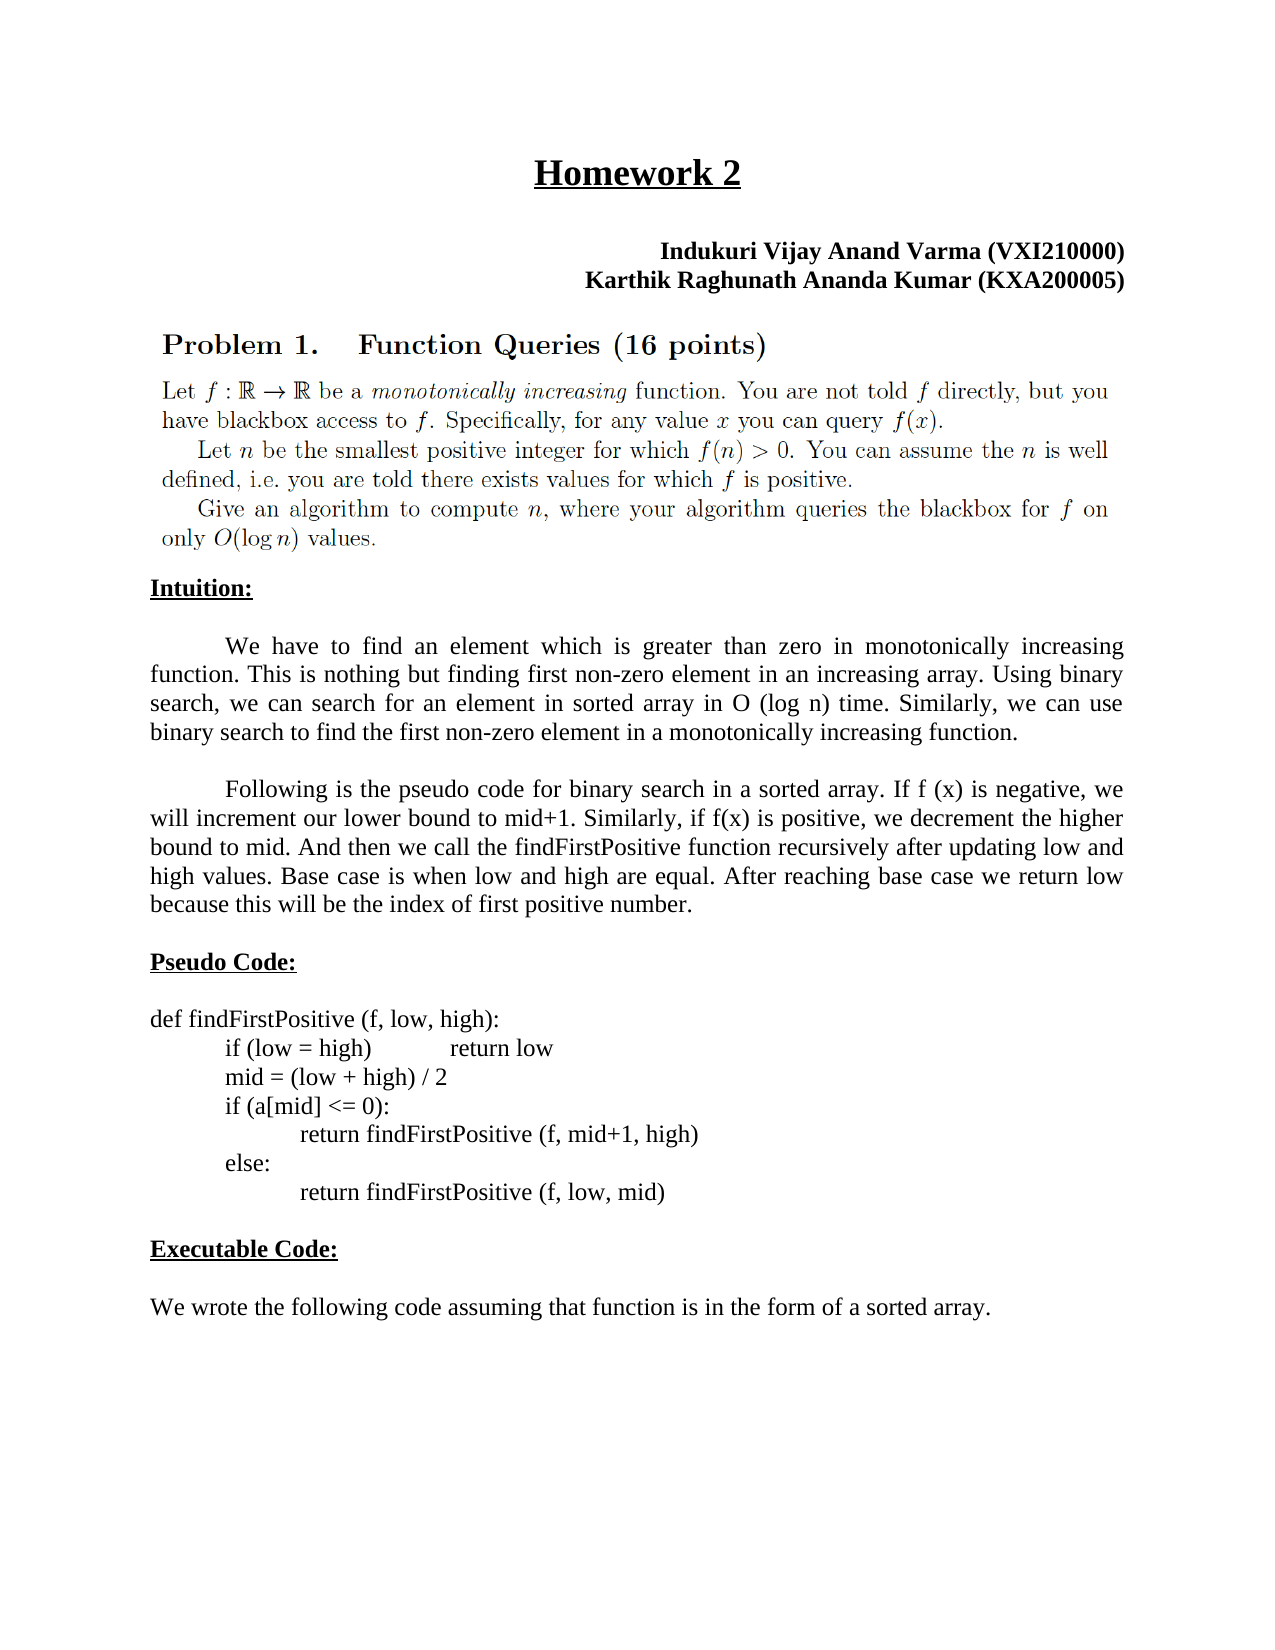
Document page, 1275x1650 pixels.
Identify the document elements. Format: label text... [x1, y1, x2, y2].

text def findFirstPositive (f, low, high): [150, 1004, 1125, 1033]
text else: [150, 1148, 1125, 1177]
text if (low = high) return low [150, 1033, 1125, 1062]
text Following is the pseudo code for binary search in a sorted array. If f (x) is negative, we will increment our lower bound to mid+1. Similarly, if f(x) is positive, we decrement the higher bound to mid. And then we call the findFirstPositive function recursively after updating low and high values. Base case is when low and high are equal. After reaching base case we return low because this will be the index of first positive number. [150, 774, 1125, 918]
text Homework 2 [150, 150, 1125, 193]
text Executable Code: [150, 1234, 1125, 1263]
text return findFirstPositive (f, low, mid) [150, 1177, 1125, 1206]
text We wrote the following code assuming that function is in the form of a sorted array. [150, 1292, 1125, 1321]
text return findFirstPositive (f, mid+1, high) [150, 1119, 1125, 1148]
text Karthik Raghunath Ananda Kumar (KXA200005) [150, 265, 1125, 294]
text mid = (low + high) / 2 [150, 1062, 1125, 1091]
picture [150, 322, 1125, 574]
text Pseudo Code: [150, 947, 1125, 976]
text Intuition: [150, 574, 1125, 602]
text Indukuri Vijay Anand Varma (VXI210000) [150, 236, 1125, 265]
text if (a[mid] <= 0): [150, 1091, 1125, 1119]
text We have to find an element which is greater than zero in monotonically increasing function. This is nothing but finding first non-zero element in an increasing array. Using binary search, we can search for an element in sorted array in O (log n) time. Similarly, we can use binary search to find the first non-zero element in a monotonically increasing function. [150, 631, 1125, 746]
